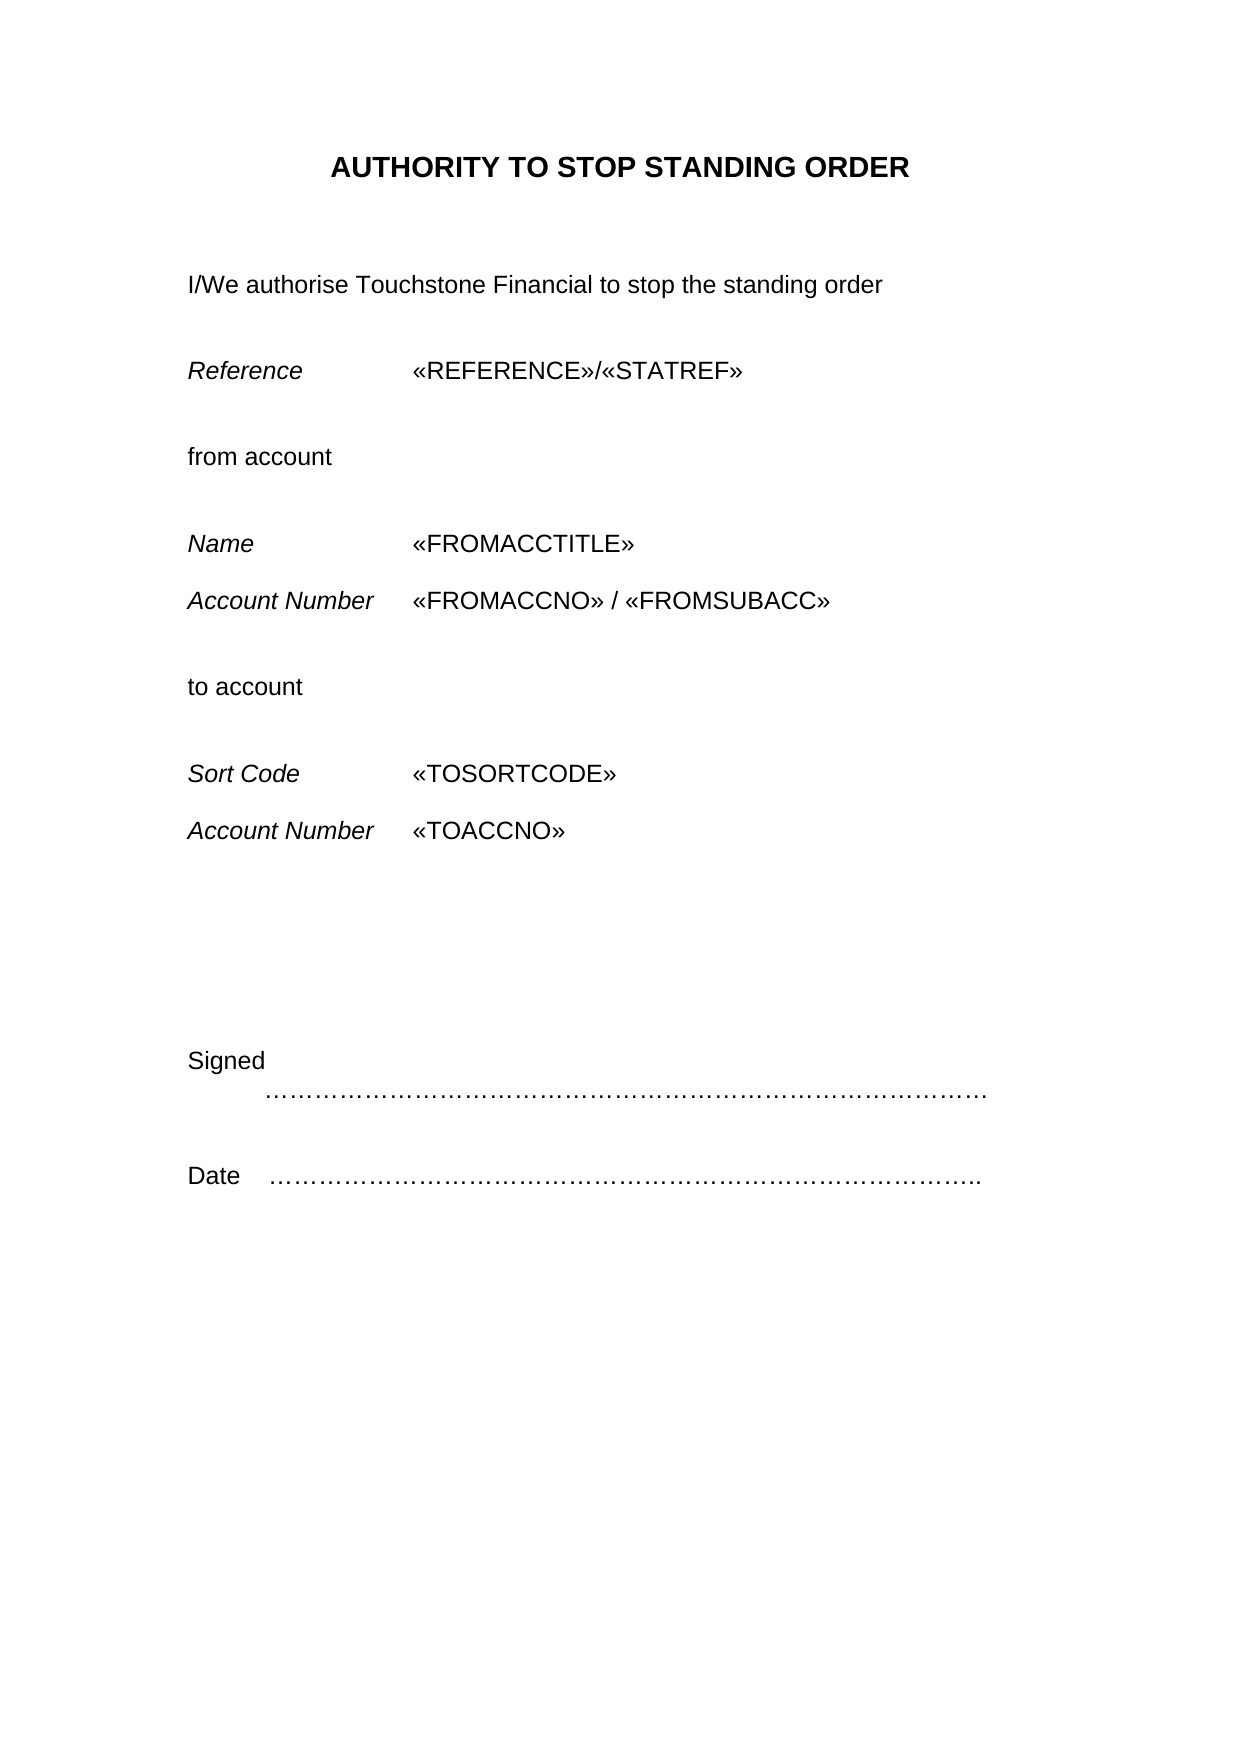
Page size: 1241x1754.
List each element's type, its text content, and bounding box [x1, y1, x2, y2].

text to account [187, 672, 1053, 701]
text Date ………………………………………………………………………….. [187, 1161, 1053, 1190]
text …………………………………………………………………………… [187, 1075, 1053, 1103]
text Account Number «TOACCNO» [187, 816, 1053, 845]
text I/We authorise Touchstone Financial to stop the standing order [187, 270, 1053, 298]
text Sort Code «TOSORTCODE» [187, 758, 1053, 787]
text Account Number «FROMACCNO» / «FROMSUBACC» [187, 586, 1053, 615]
text from account [187, 442, 1053, 471]
text Signed [187, 1046, 1053, 1075]
text Reference «REFERENCE»/«STATREF» [187, 356, 1053, 385]
text AUTHORITY TO STOP STANDING ORDER [187, 150, 1053, 183]
text Name «FROMACCTITLE» [187, 528, 1053, 557]
